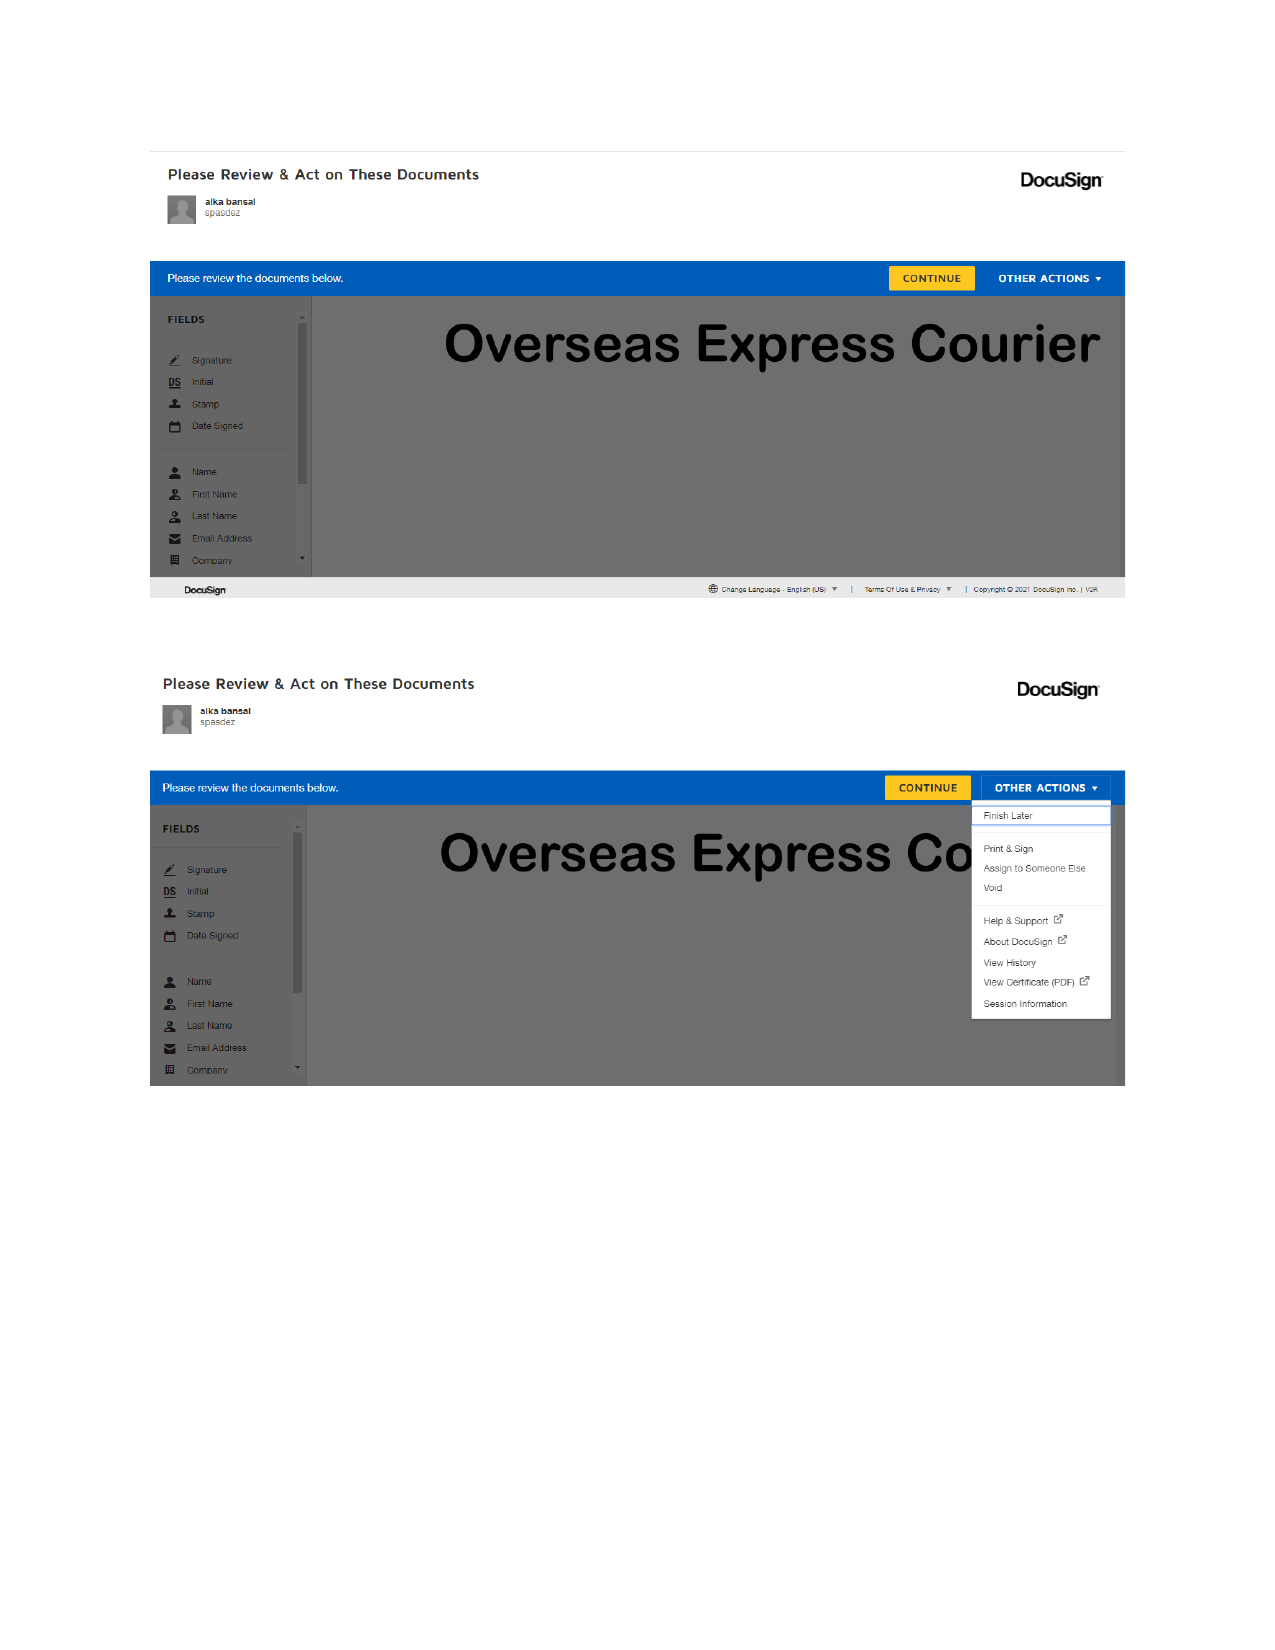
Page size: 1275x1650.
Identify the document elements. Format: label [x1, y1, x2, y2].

picture [150, 663, 1125, 1086]
picture [150, 150, 1125, 598]
